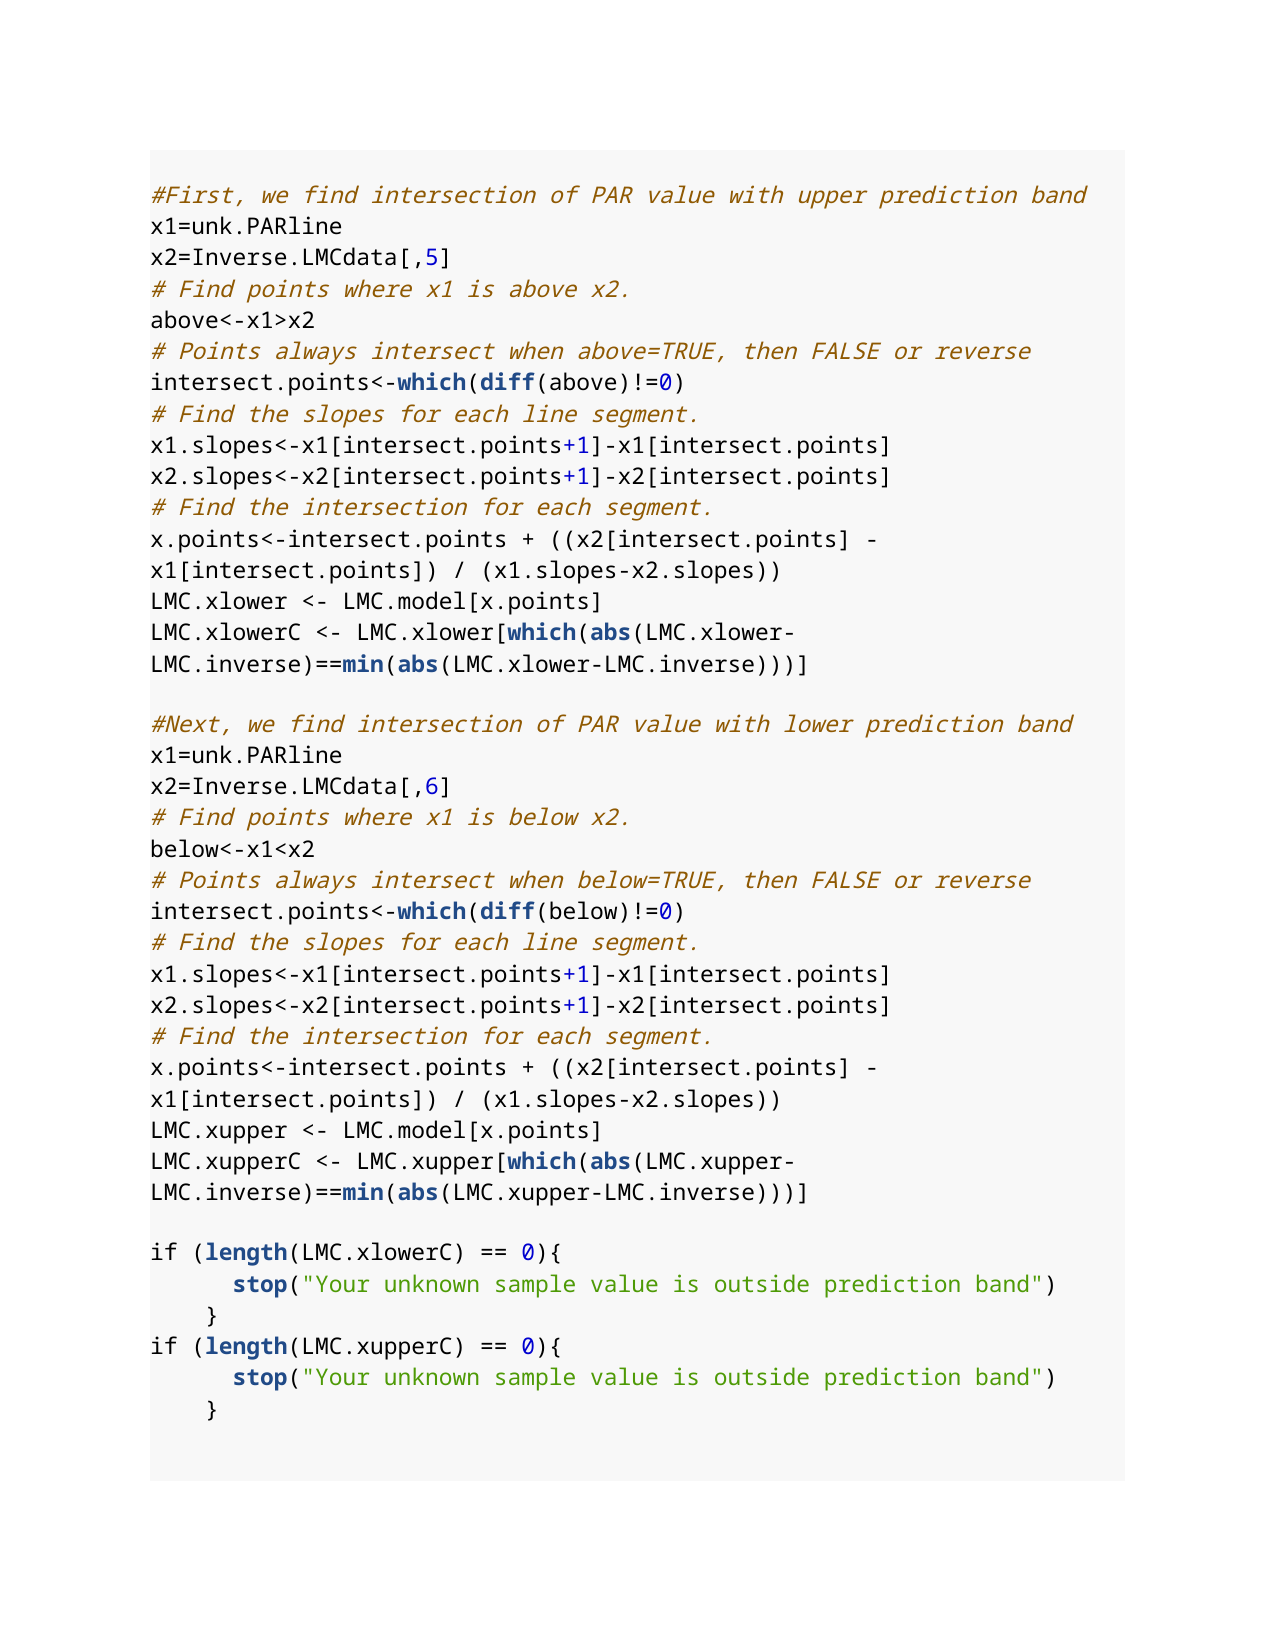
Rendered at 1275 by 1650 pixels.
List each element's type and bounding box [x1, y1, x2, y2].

text [150, 150, 1125, 1481]
